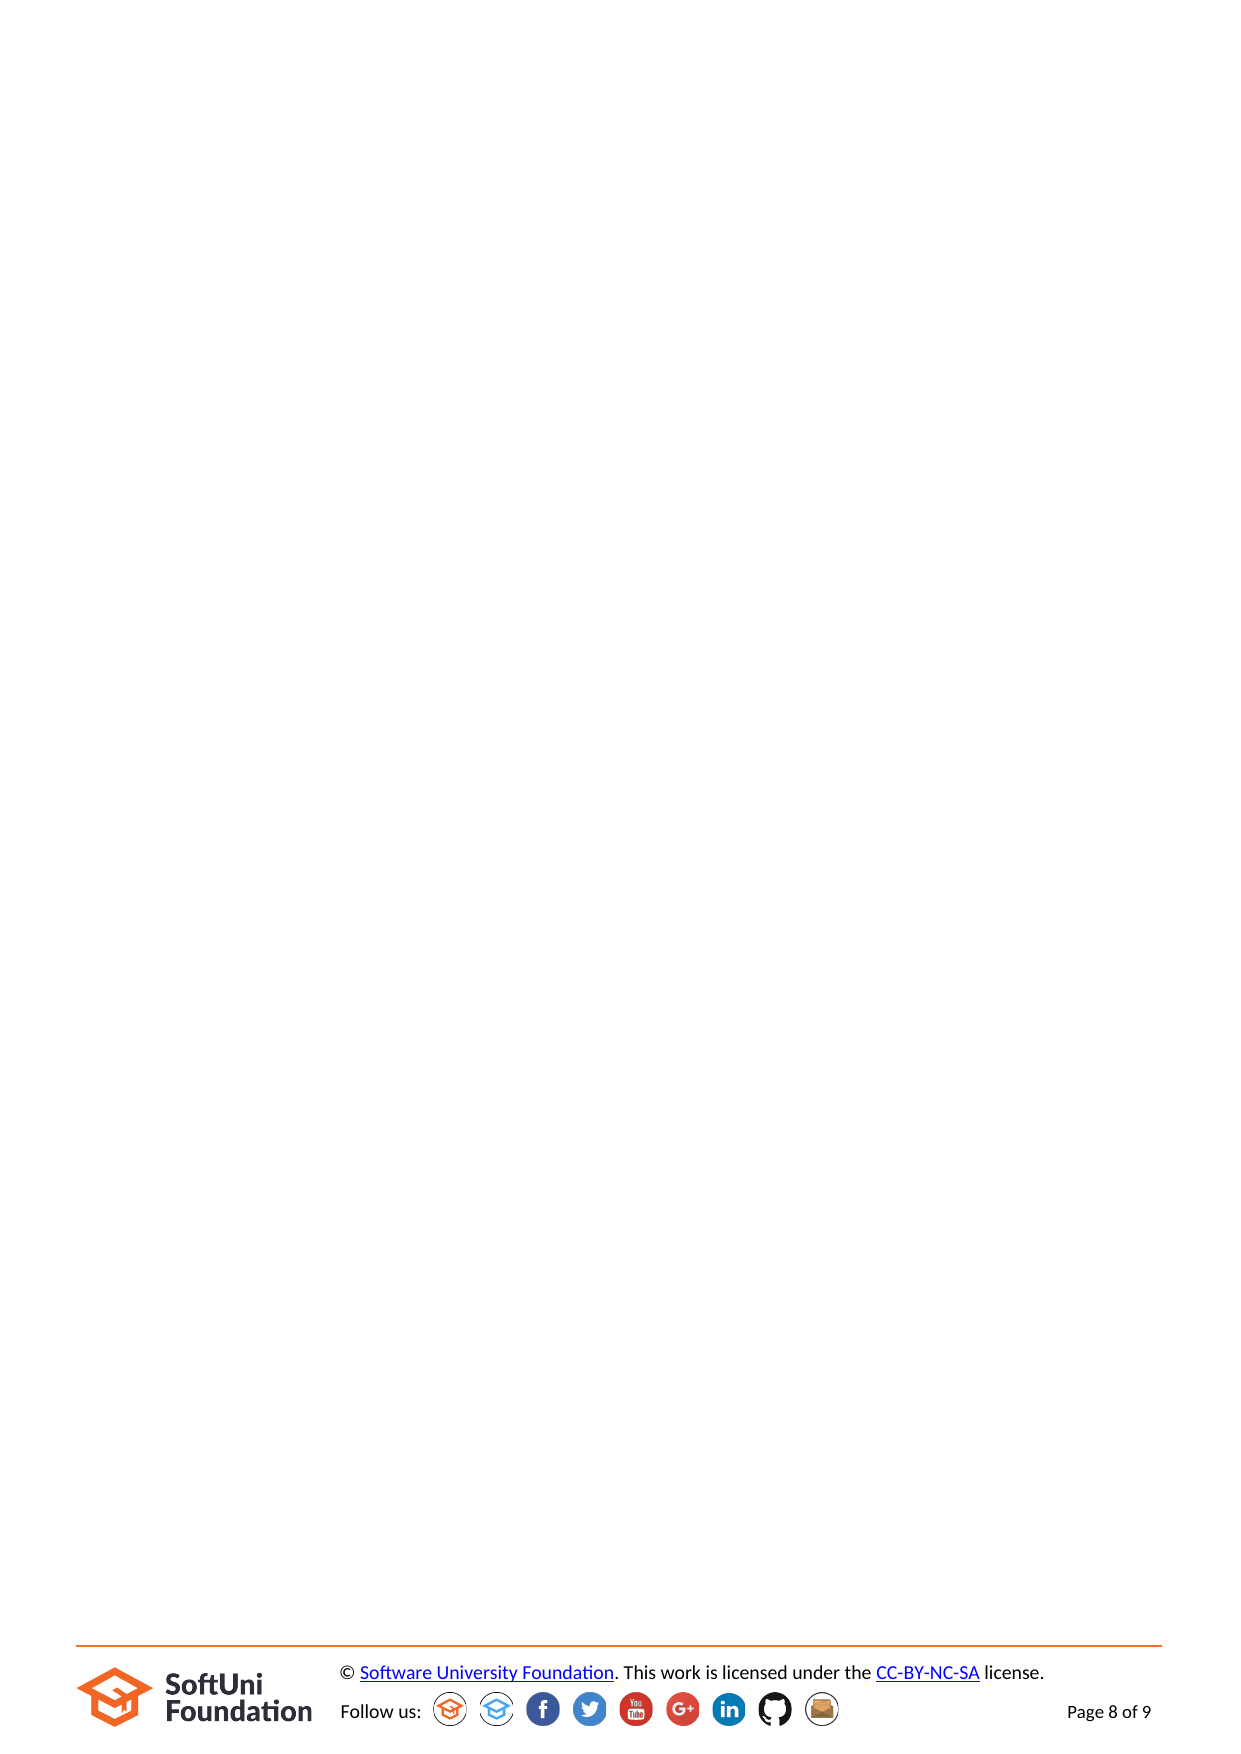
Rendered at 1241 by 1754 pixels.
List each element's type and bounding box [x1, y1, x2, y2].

picture [736, 1716, 746, 1726]
picture [433, 1692, 467, 1726]
picture [712, 1693, 722, 1703]
picture [805, 1692, 839, 1726]
picture [727, 1707, 738, 1717]
picture [573, 1692, 607, 1726]
picture [758, 1692, 792, 1726]
picture [619, 1692, 653, 1726]
picture [526, 1692, 560, 1726]
picture [736, 1693, 746, 1703]
picture [76, 1667, 312, 1727]
picture [712, 1716, 722, 1726]
picture [666, 1692, 700, 1726]
picture [480, 1692, 513, 1726]
